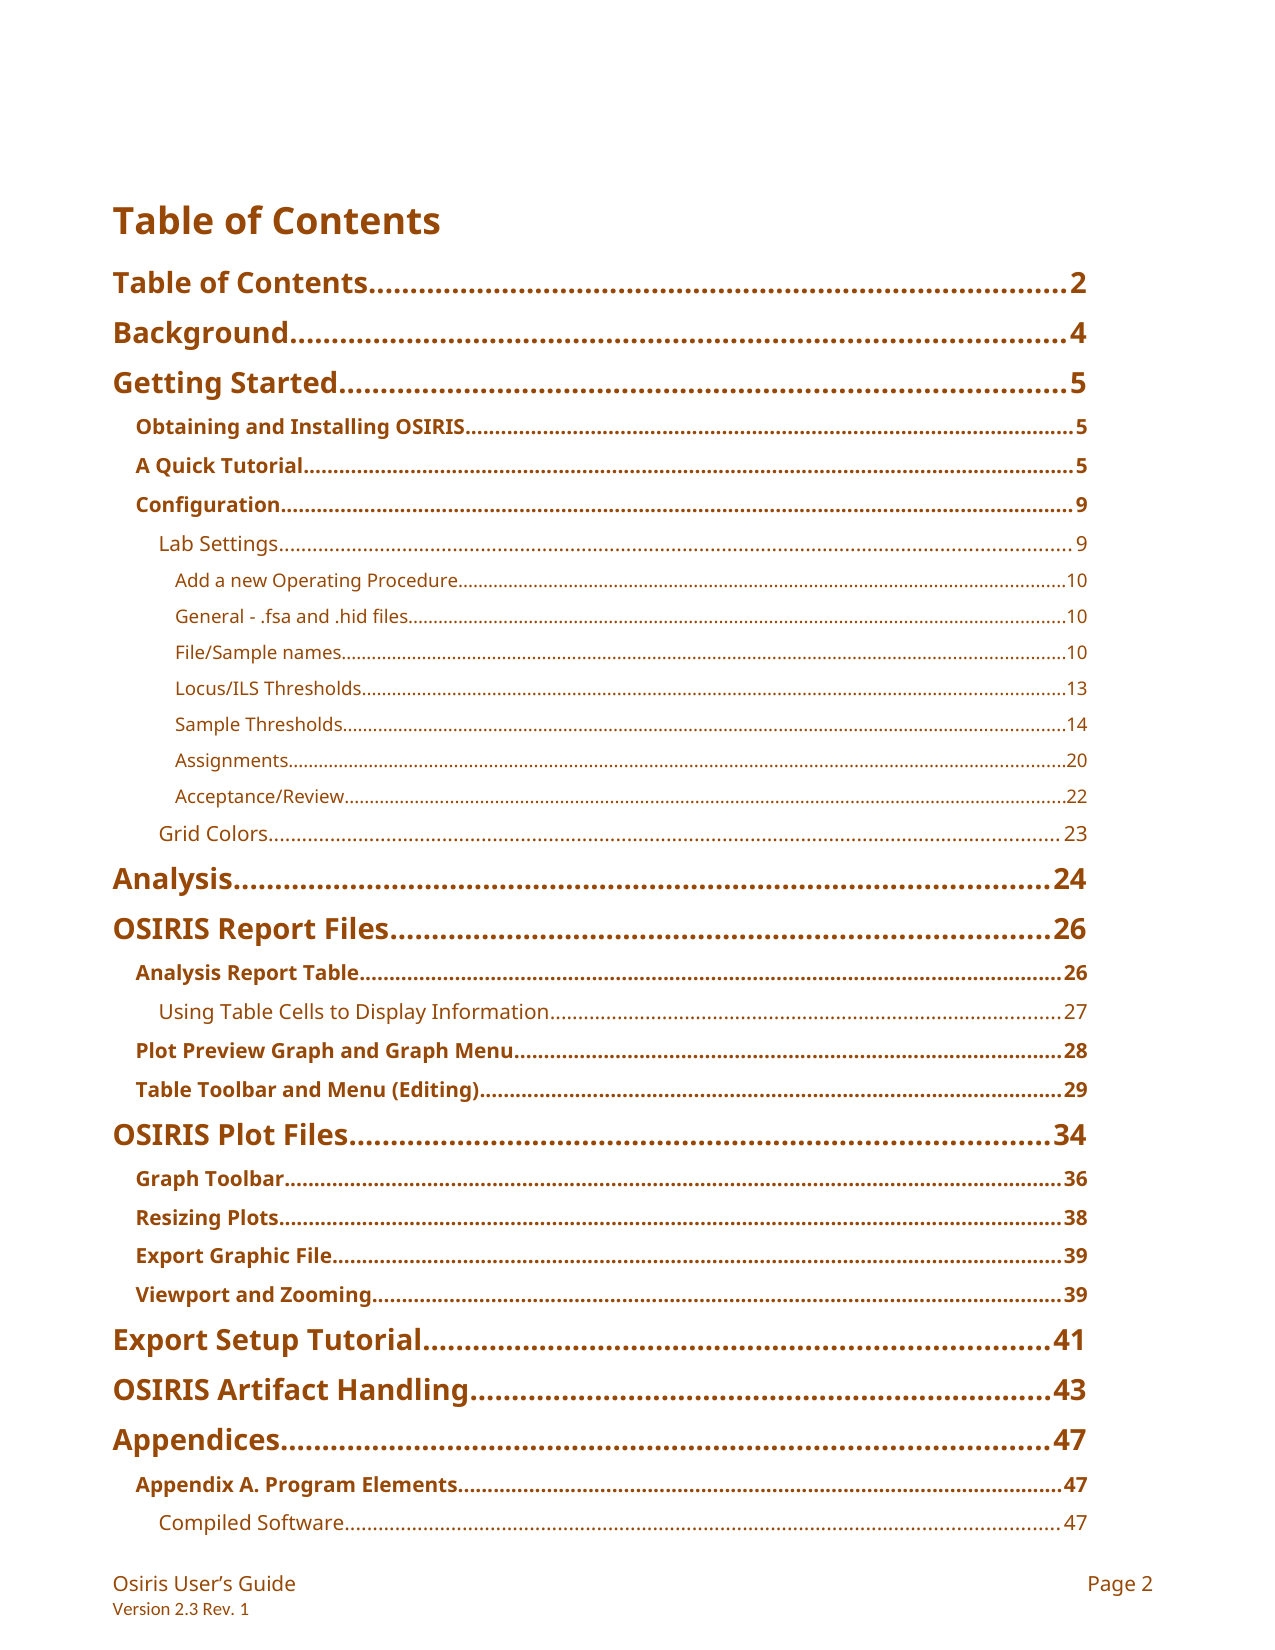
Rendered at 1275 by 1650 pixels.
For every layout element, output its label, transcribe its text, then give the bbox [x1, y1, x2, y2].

text Getting Started 5 [112, 362, 1162, 402]
text OSIRIS Plot Files 34 [112, 1114, 1162, 1153]
text File/Sample names 10 [341, 640, 1162, 665]
text Viewport and Zooming 39 [135, 1281, 1162, 1309]
text Acceptance/Review 22 [175, 783, 1162, 809]
text Locus/ILS Thresholds 13 [175, 676, 1162, 701]
text Export Graphic File 39 [135, 1242, 1162, 1270]
text Analysis 24 [112, 858, 1162, 898]
text Resizing Plots 38 [135, 1203, 1162, 1231]
text Lab Settings 9 [158, 529, 1162, 557]
text Table Toolbar and Menu (Editing) 29 [135, 1075, 1162, 1103]
text Grid Colors 23 [158, 819, 1162, 848]
text Add a new Operating Procedure 10 [175, 568, 1162, 593]
text Assignments 20 [175, 747, 1162, 773]
subtitle Table of Contents [112, 194, 1162, 245]
text Obtaining and Installing OSIRIS 5 [135, 412, 1162, 441]
text OSIRIS Artifact Handling 43 [112, 1369, 1162, 1409]
text Sample Thresholds 14 [175, 712, 1162, 737]
text General - .fsa and .hid files 10 [175, 604, 1162, 629]
text A Quick Tutorial 5 [135, 451, 1162, 480]
text Table of Contents 2 [112, 262, 1162, 302]
text OSIRIS Report Files 26 [112, 908, 1162, 948]
text Appendices 47 [112, 1419, 1162, 1459]
text Using Table Cells to Display Information 27 [158, 997, 1162, 1026]
text Plot Preview Graph and Graph Menu 28 [135, 1036, 1162, 1064]
text Graph Toolbar 36 [135, 1164, 1162, 1192]
text Background 4 [112, 312, 1162, 352]
text Export Setup Tutorial 41 [112, 1319, 1162, 1359]
text Appendix A. Program Elements 47 [135, 1470, 1162, 1498]
text Analysis Report Table 26 [135, 958, 1162, 987]
text Configuration 9 [135, 490, 1162, 518]
text Compiled Software 47 [158, 1508, 1162, 1537]
